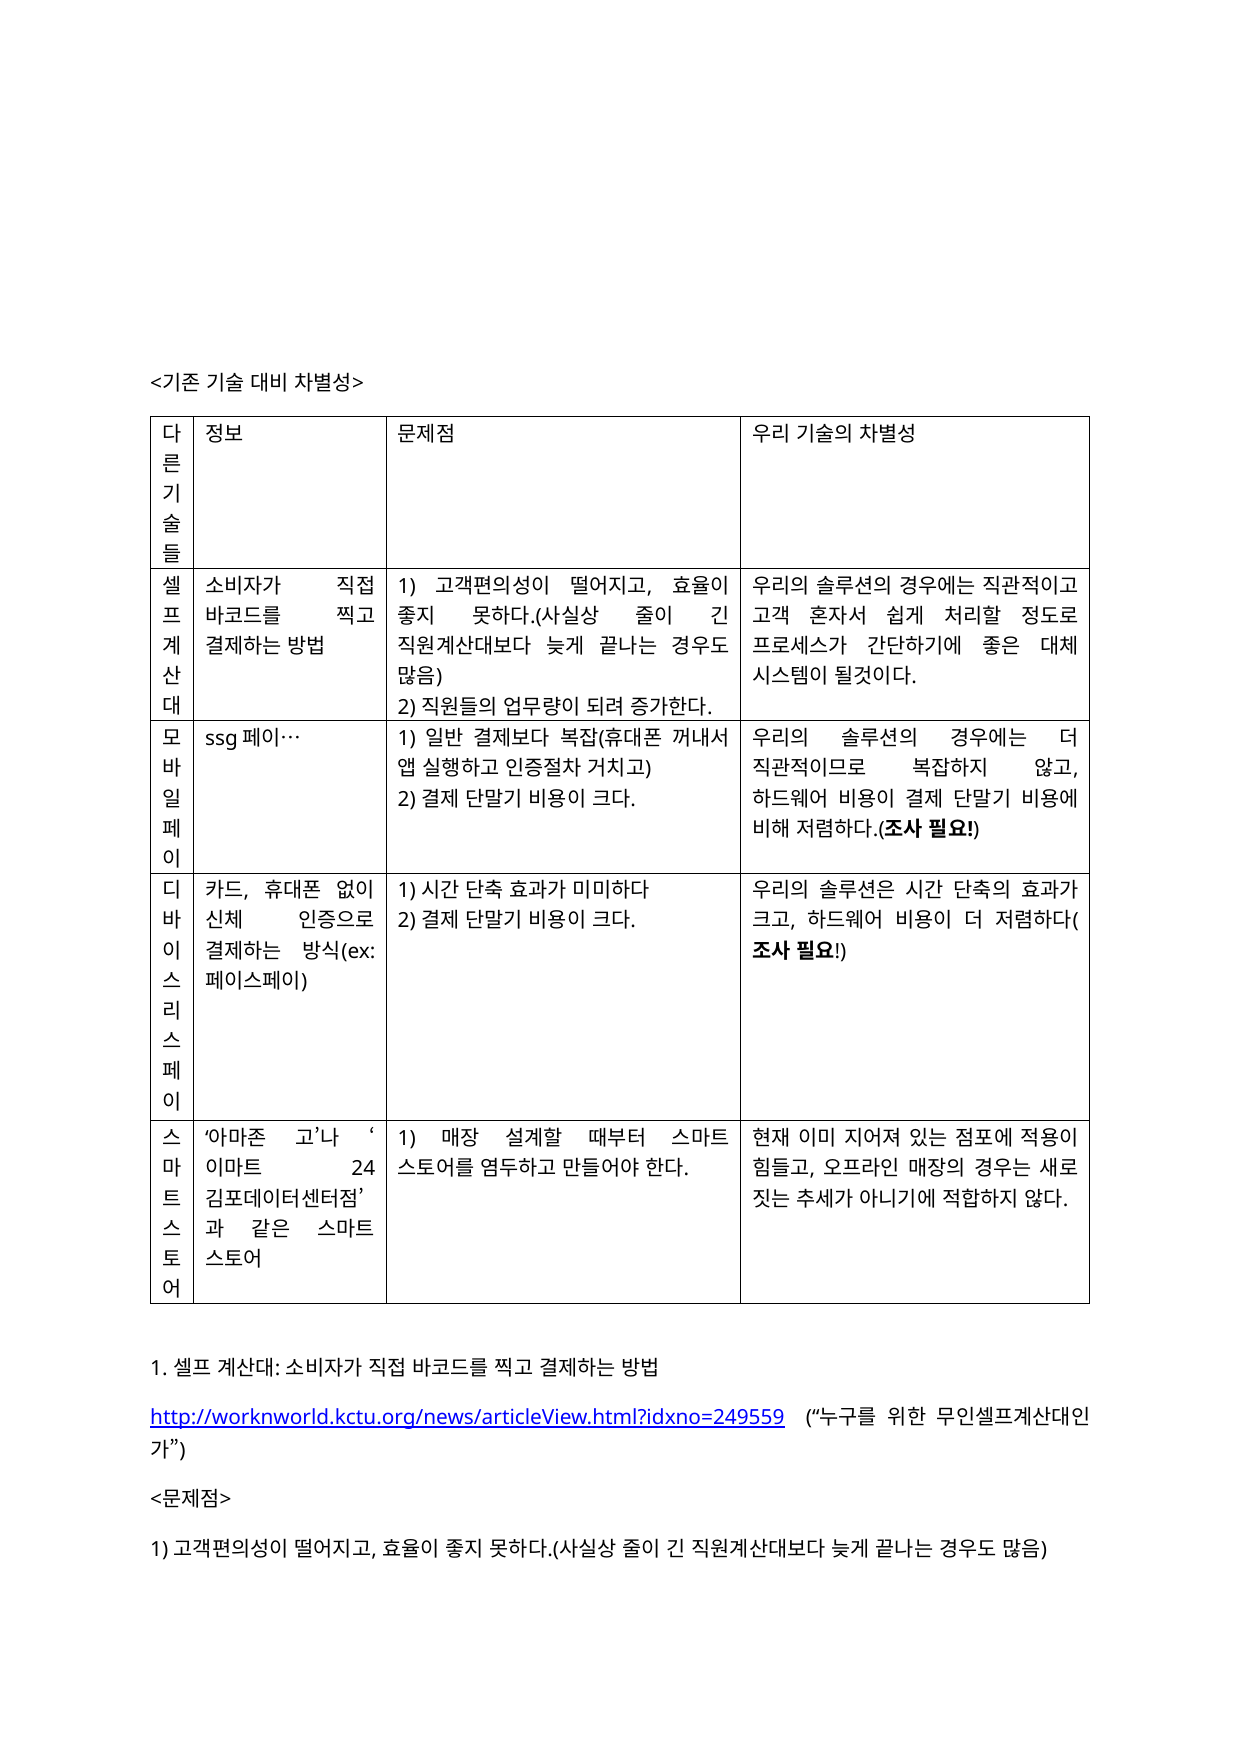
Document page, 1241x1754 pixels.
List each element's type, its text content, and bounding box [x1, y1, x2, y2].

table_cell 우리의 솔루션의 경우에는 더 직관적이므로 복잡하지 않고, 하드웨어 비용이 결제 단말기 비용에 비해 저렴하다.(조사 필요!) [741, 721, 1089, 872]
table_cell 셀프 계산대 [151, 569, 193, 720]
table_cell 현재 이미 지어져 있는 점포에 적용이 힘들고, 오프라인 매장의 경우는 새로 짓는 추세가 아니기에 적합하지 않다. [741, 1121, 1089, 1303]
table_cell 디바이스리스 페이 [151, 874, 193, 1120]
table_cell 소비자가 직접 바코드를 찍고 결제하는 방법 [194, 569, 386, 720]
table_cell 1) 매장 설계할 때부터 스마트 스토어를 염두하고 만들어야 한다. [387, 1121, 740, 1303]
text <기존 기술 대비 차별성> [150, 366, 1090, 397]
table_header 문제점 [387, 417, 740, 568]
table_cell 1) 고객편의성이 떨어지고, 효율이 좋지 못하다.(사실상 줄이 긴 직원계산대보다 늦게 끝나는 경우도 많음) 2) 직원들의 업무량이 되려 증가한다. [387, 569, 740, 720]
text 1) 고객편의성이 떨어지고, 효율이 좋지 못하다.(사실상 줄이 긴 직원계산대보다 늦게 끝나는 경우도 많음) [150, 1532, 1090, 1562]
table_cell 우리의 솔루션은 시간 단축의 효과가 크고, 하드웨어 비용이 더 저렴하다(조사 필요!) [741, 874, 1089, 1120]
text 1. 셀프 계산대: 소비자가 직접 바코드를 찍고 결제하는 방법 [150, 1351, 1090, 1381]
table_header 우리 기술의 차별성 [741, 417, 1089, 568]
table_header 다른 기술들 [151, 417, 193, 568]
table_cell 카드, 휴대폰 없이 신체 인증으로 결제하는 방식(ex: 페이스페이) [194, 874, 386, 1120]
table_cell 스마트 스토어 [151, 1121, 193, 1303]
table_cell ssg페이… [194, 721, 386, 872]
table_header 정보 [194, 417, 386, 568]
text <문제점> [150, 1482, 1090, 1513]
table_cell 1) 시간 단축 효과가 미미하다 2) 결제 단말기 비용이 크다. [387, 874, 740, 1120]
table_cell 1) 일반 결제보다 복잡(휴대폰 꺼내서 앱 실행하고 인증절차 거치고) 2) 결제 단말기 비용이 크다. [387, 721, 740, 872]
table_cell 모바일 페이 [151, 721, 193, 872]
table_cell 우리의 솔루션의 경우에는 직관적이고 고객 혼자서 쉽게 처리할 정도로 프로세스가 간단하기에 좋은 대체 시스템이 될것이다. [741, 569, 1089, 720]
table_cell ‘아마존 고’나 ‘이마트 24 김포데이터센터점’과 같은 스마트 스토어 [194, 1121, 386, 1303]
text http://worknworld.kctu.org/news/articleView.html?idxno=249559 (“누구를 위한 무인셀프계산대인가”) [150, 1400, 1090, 1463]
